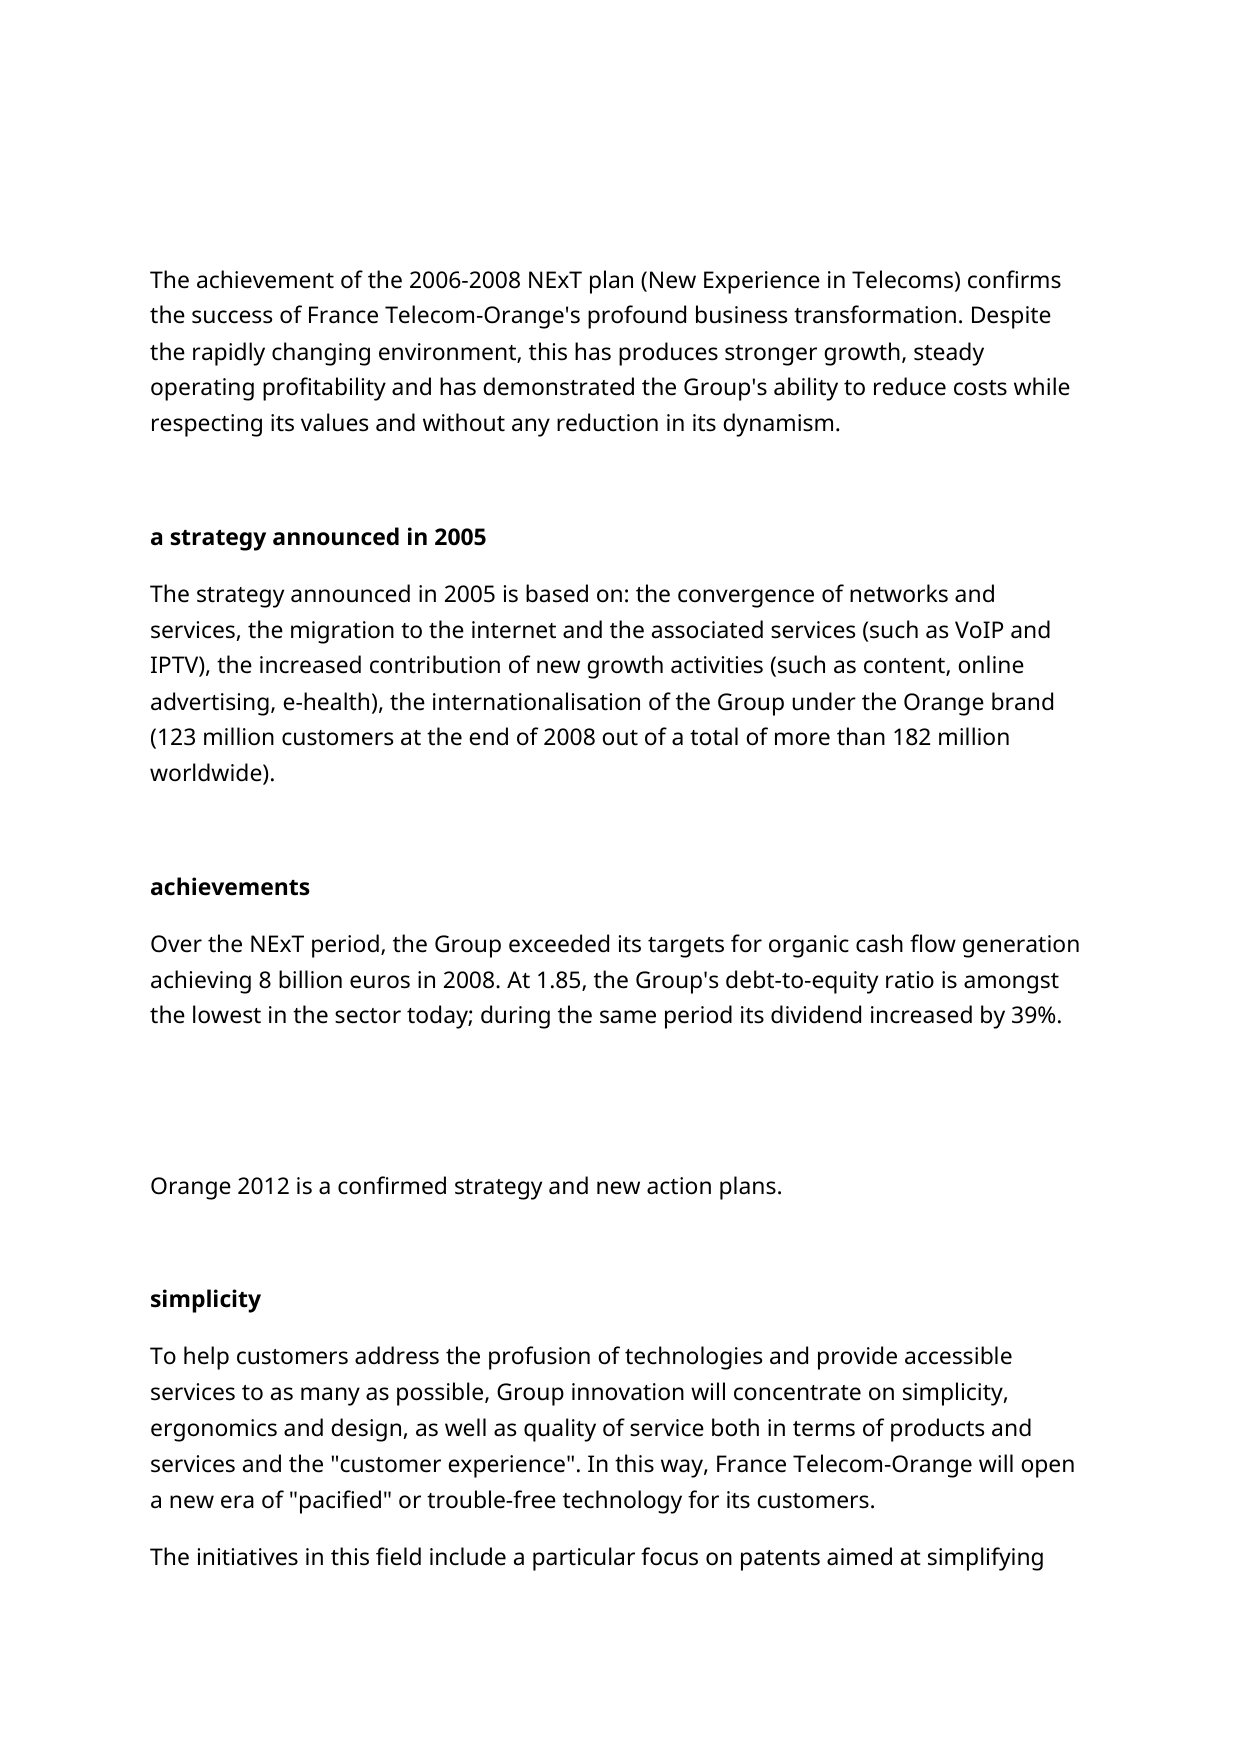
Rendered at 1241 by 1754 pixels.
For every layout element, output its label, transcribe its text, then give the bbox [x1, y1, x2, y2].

text To help customers address the profusion of technologies and provide accessible services to as many as possible, Group innovation will concentrate on simplicity, ergonomics and design, as well as quality of service both in terms of products and services and the "customer experience". In this way, France Telecom-Orange will open a new era of "pacified" or trouble-free technology for its customers. [150, 1340, 1090, 1515]
text a strategy announced in 2005 [150, 521, 1090, 552]
text The achievement of the 2006-2008 NExT plan (New Experience in Telecoms) confirms the success of France Telecom-Orange's profound business transformation. Despite the rapidly changing environment, this has produces stronger growth, steady operating profitability and has demonstrated the Group's ability to reduce costs while respecting its values and without any reduction in its dynamism. [150, 263, 1090, 438]
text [150, 1541, 1090, 1572]
text The strategy announced in 2005 is based on: the convergence of networks and services, the migration to the internet and the associated services (such as VoIP and IPTV), the increased contribution of new growth activities (such as content, online advertising, e-health), the internationalisation of the Group under the Orange brand (123 million customers at the end of 2008 out of a total of more than 182 million worldwide). [150, 578, 1090, 788]
text achievements [150, 871, 1090, 902]
text simplicity [150, 1283, 1090, 1314]
text Over the NExT period, the Group exceeded its targets for organic cash flow generation achieving 8 billion euros in 2008. At 1.85, the Group's debt-to-equity ratio is amongst the lowest in the sector today; during the same period its dividend increased by 39%. [150, 928, 1090, 1031]
text Orange 2012 is a confirmed strategy and new action plans. [150, 1170, 1090, 1201]
